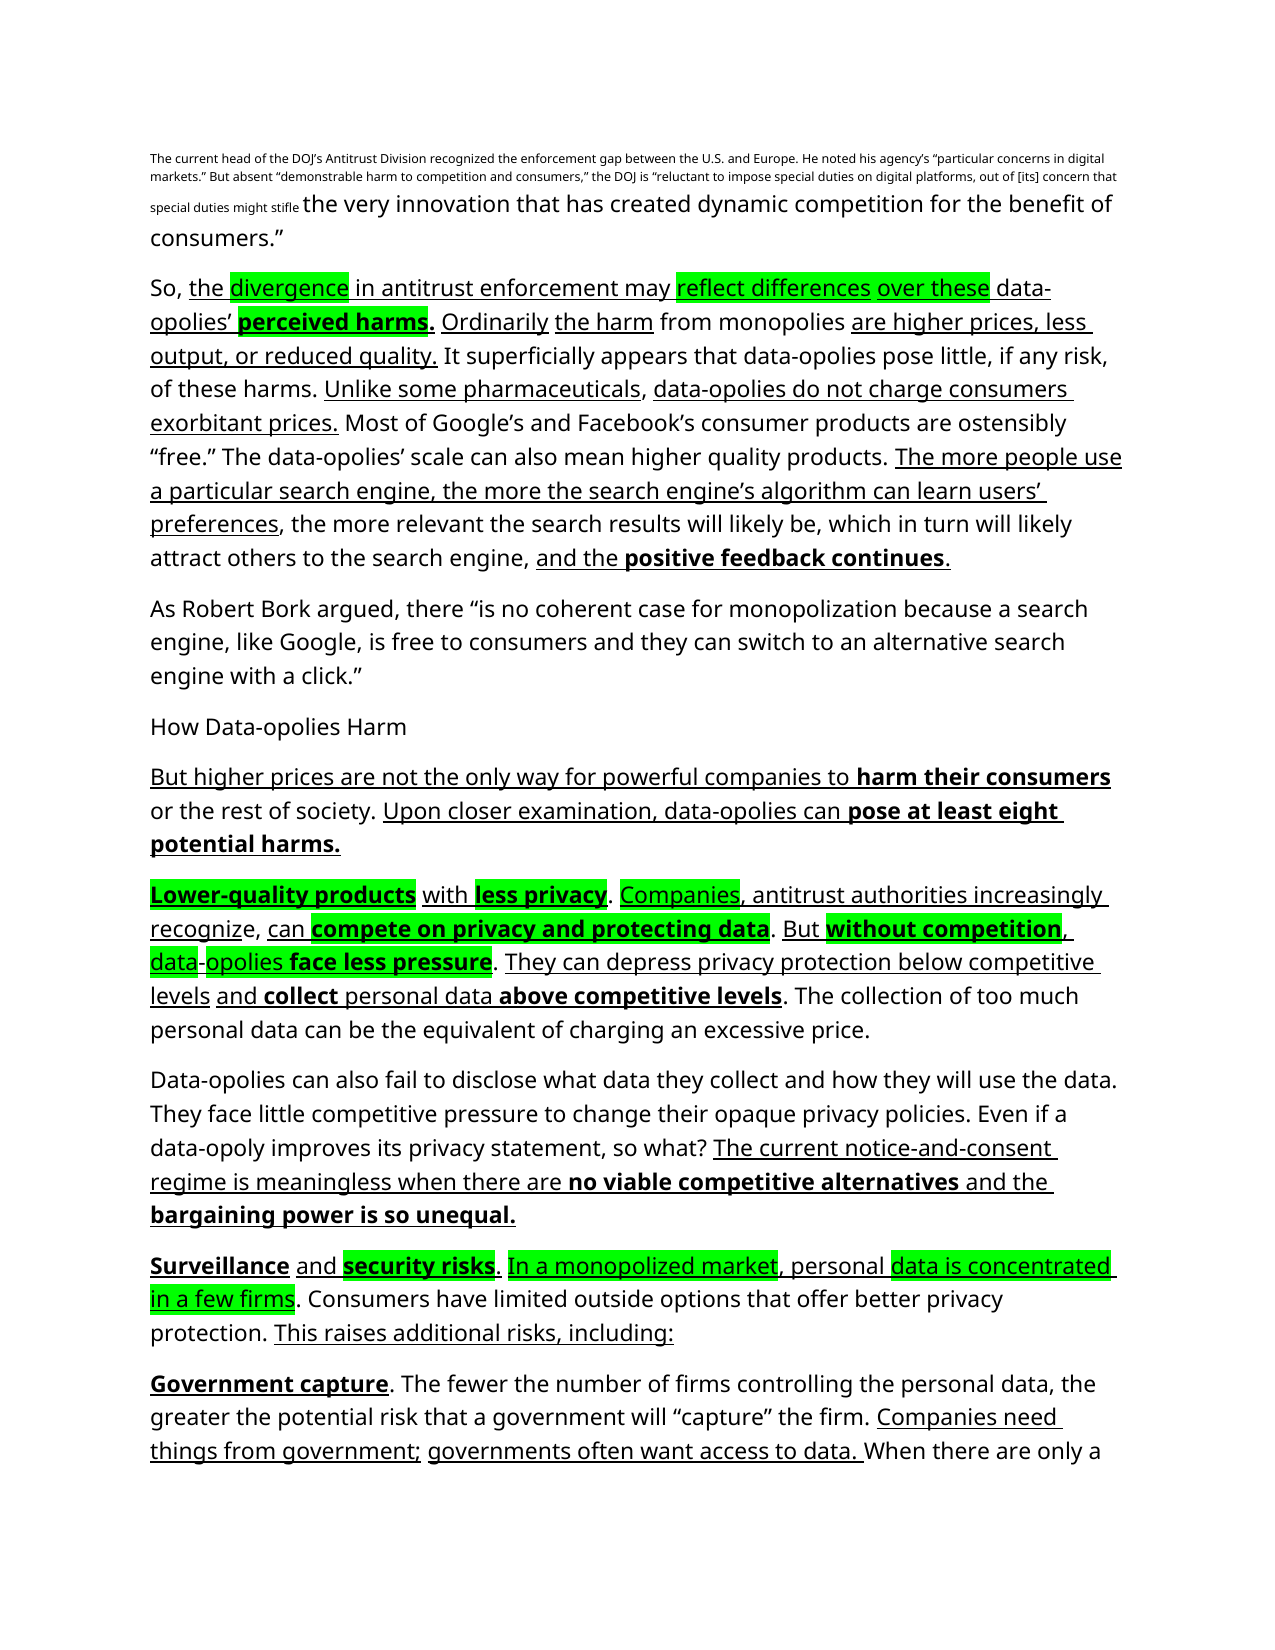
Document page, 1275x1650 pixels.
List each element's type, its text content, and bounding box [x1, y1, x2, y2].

text As Robert Bork argued, there “is no coherent case for monopolization because a search engine, like Google, is free to consumers and they can switch to an alternative search engine with a click.” [150, 593, 1125, 691]
text So, the divergence in antitrust enforcement may reflect differences over these data-opolies’ perceived harms. Ordinarily the harm from monopolies are higher prices, less output, or reduced quality. It superficially appears that data-opolies pose little, if any risk, of these harms. Unlike some pharmaceuticals, data-opolies do not charge consumers exorbitant prices. Most of Google’s and Facebook’s consumer products are ostensibly “free.” The data-opolies’ scale can also mean higher quality products. The more people use a particular search engine, the more the search engine’s algorithm can learn users’ preferences, the more relevant the search results will likely be, which in turn will likely attract others to the search engine, and the positive feedback continues. [150, 272, 1125, 573]
text But higher prices are not the only way for powerful companies to harm their consumers or the rest of society. Upon closer examination, data-opolies can pose at least eight potential harms. [150, 761, 1125, 860]
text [150, 1368, 1125, 1466]
text The current head of the DOJ’s Antitrust Division recognized the enforcement gap between the U.S. and Europe. He noted his agency’s “particular concerns in digital markets.” But absent “demonstrable harm to competition and consumers,” the DOJ is “reluctant to impose special duties on digital platforms, out of [its] concern that special duties might stifle the very innovation that has created dynamic competition for the benefit of consumers.” [150, 150, 1125, 253]
text Surveillance and security risks. In a monopolized market, personal data is concentrated in a few firms. Consumers have limited outside options that offer better privacy protection. This raises additional risks, including: [150, 1250, 1125, 1348]
text How Data-opolies Harm [150, 711, 1125, 742]
text Lower-quality products with less privacy. Companies, antitrust authorities increasingly recognize, can compete on privacy and protecting data. But without competition, data-opolies face less pressure. They can depress privacy protection below competitive levels and collect personal data above competitive levels. The collection of too much personal data can be the equivalent of charging an excessive price. [150, 879, 1125, 1045]
text Data-opolies can also fail to disclose what data they collect and how they will use the data. They face little competitive pressure to change their opaque privacy policies. Even if a data-opoly improves its privacy statement, so what? The current notice-and-consent regime is meaningless when there are no viable competitive alternatives and the bargaining power is so unequal. [150, 1064, 1125, 1231]
